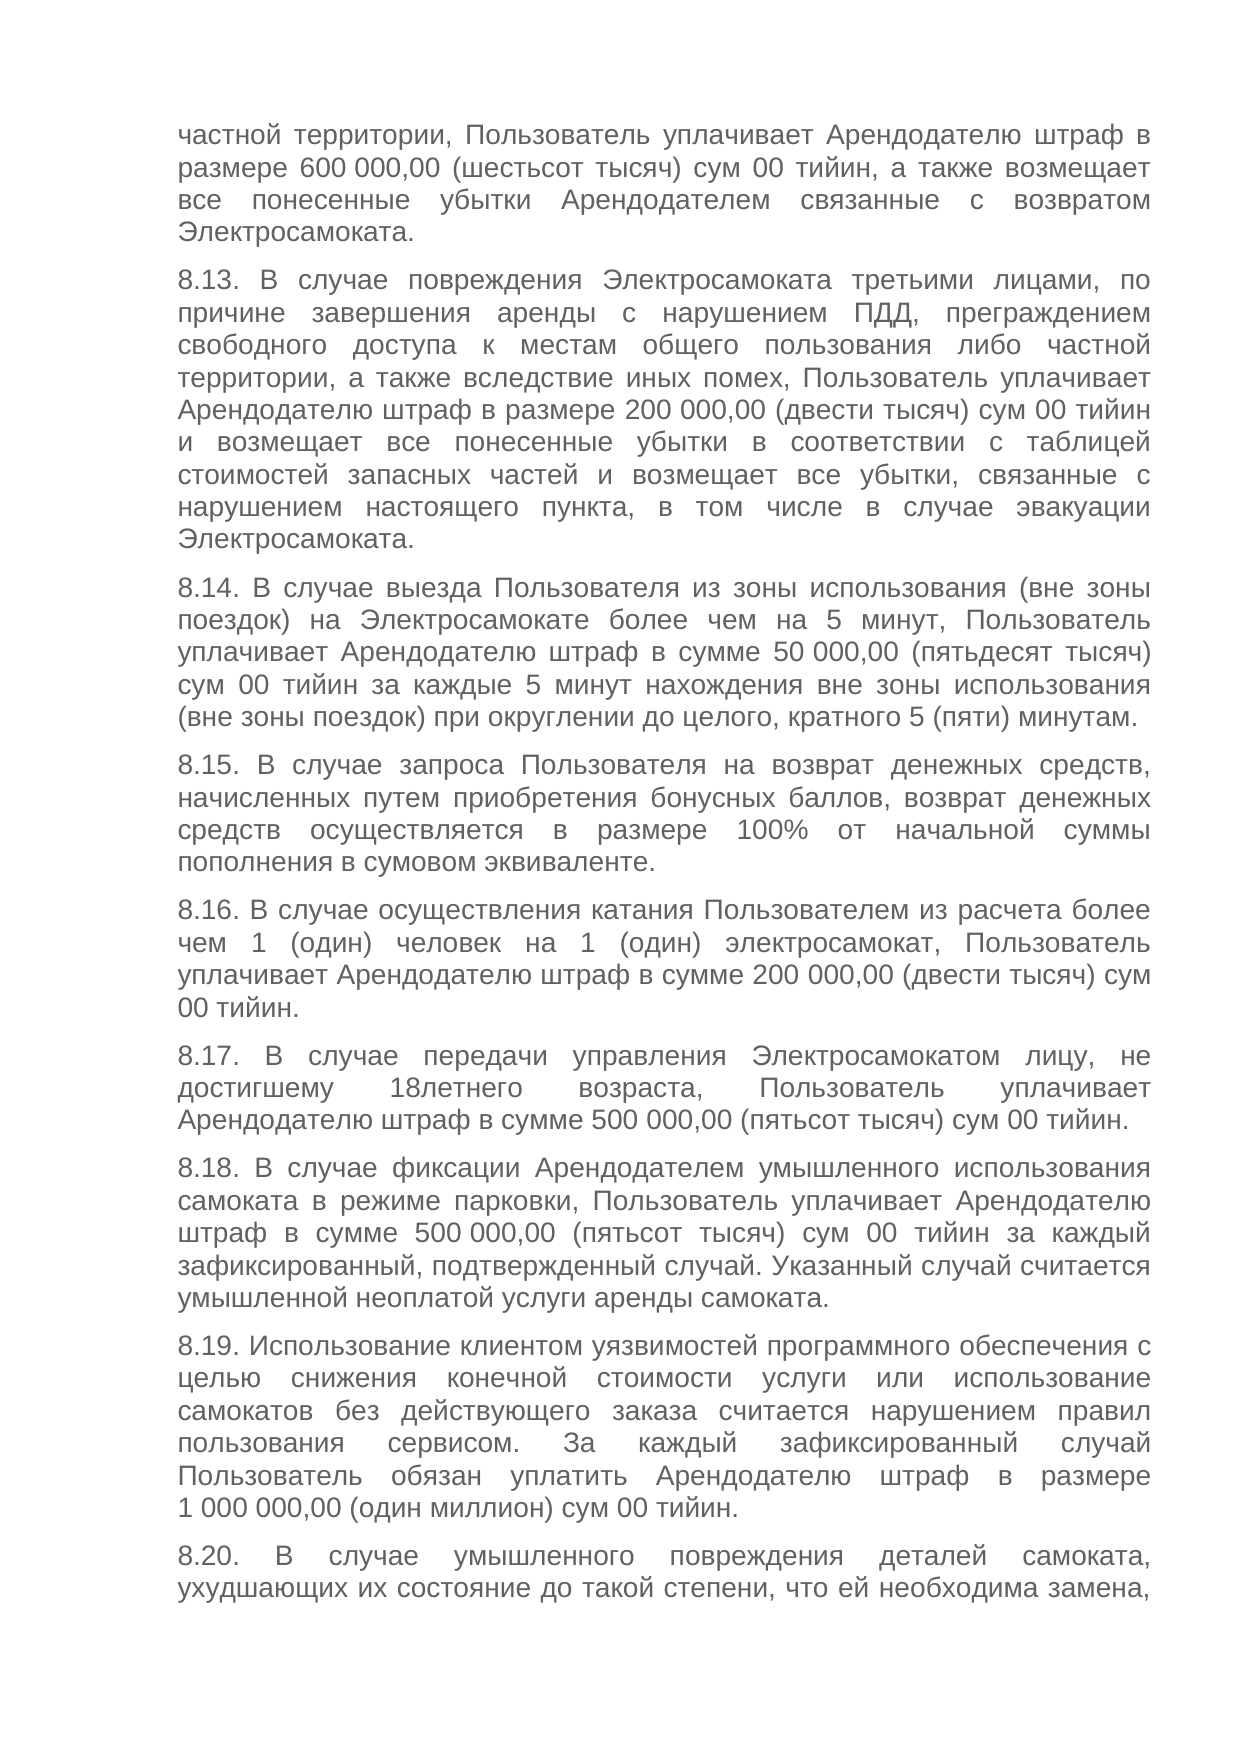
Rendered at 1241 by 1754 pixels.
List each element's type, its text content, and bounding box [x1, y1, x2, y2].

text 8.19. Использование клиентом уязвимостей программного обеспечения с целью снижения конечной стоимости услуги или использование самокатов без действующего заказа считается нарушением правил пользования сервисом. За каждый зафиксированный случай Пользователь обязан уплатить Арендодателю штраф в размере 1 000 000,00 (один миллион) сум 00 тийин. [177, 1329, 1152, 1523]
text 8.14. В случае выезда Пользователя из зоны использования (вне зоны поездок) на Электросамокате более чем на 5 минут, Пользователь уплачивает Арендодателю штраф в сумме 50 000,00 (пятьдесят тысяч) сум 00 тийин за каждые 5 минут нахождения вне зоны использования (вне зоны поездок) при округлении до целого, кратного 5 (пяти) минутам. [177, 571, 1152, 732]
text 8.15. В случае запроса Пользователя на возврат денежных средств, начисленных путем приобретения бонусных баллов, возврат денежных средств осуществляется в размере 100% от начальной суммы пополнения в сумовом эквиваленте. [177, 748, 1152, 878]
text 8.13. В случае повреждения Электросамоката третьими лицами, по причине завершения аренды с нарушением ПДД, преграждением свободного доступа к местам общего пользования либо частной территории, а также вследствие иных помех, Пользователь уплачивает Арендодателю штраф в размере 200 000,00 (двести тысяч) сум 00 тийин и возмещает все понесенные убытки в соответствии с таблицей стоимостей запасных частей и возмещает все убытки, связанные с нарушением настоящего пункта, в том числе в случае эвакуации Электросамоката. [177, 263, 1152, 555]
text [177, 118, 1152, 248]
text 8.17. В случае передачи управления Электросамокатом лицу, не достигшему 18летнего возраста, Пользователь уплачивает Арендодателю штраф в сумме 500 000,00 (пятьсот тысяч) сум 00 тийин. [177, 1038, 1152, 1136]
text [177, 1539, 1152, 1604]
text 8.16. В случае осуществления катания Пользователем из расчета более чем 1 (один) человек на 1 (один) электросамокат, Пользователь уплачивает Арендодателю штраф в сумме 200 000,00 (двести тысяч) сум 00 тийин. [177, 893, 1152, 1023]
text 8.18. В случае фиксации Арендодателем умышленного использования самоката в режиме парковки, Пользователь уплачивает Арендодателю штраф в сумме 500 000,00 (пятьсот тысяч) сум 00 тийин за каждый зафиксированный, подтвержденный случай. Указанный случай считается умышленной неоплатой услуги аренды самоката. [177, 1151, 1152, 1313]
